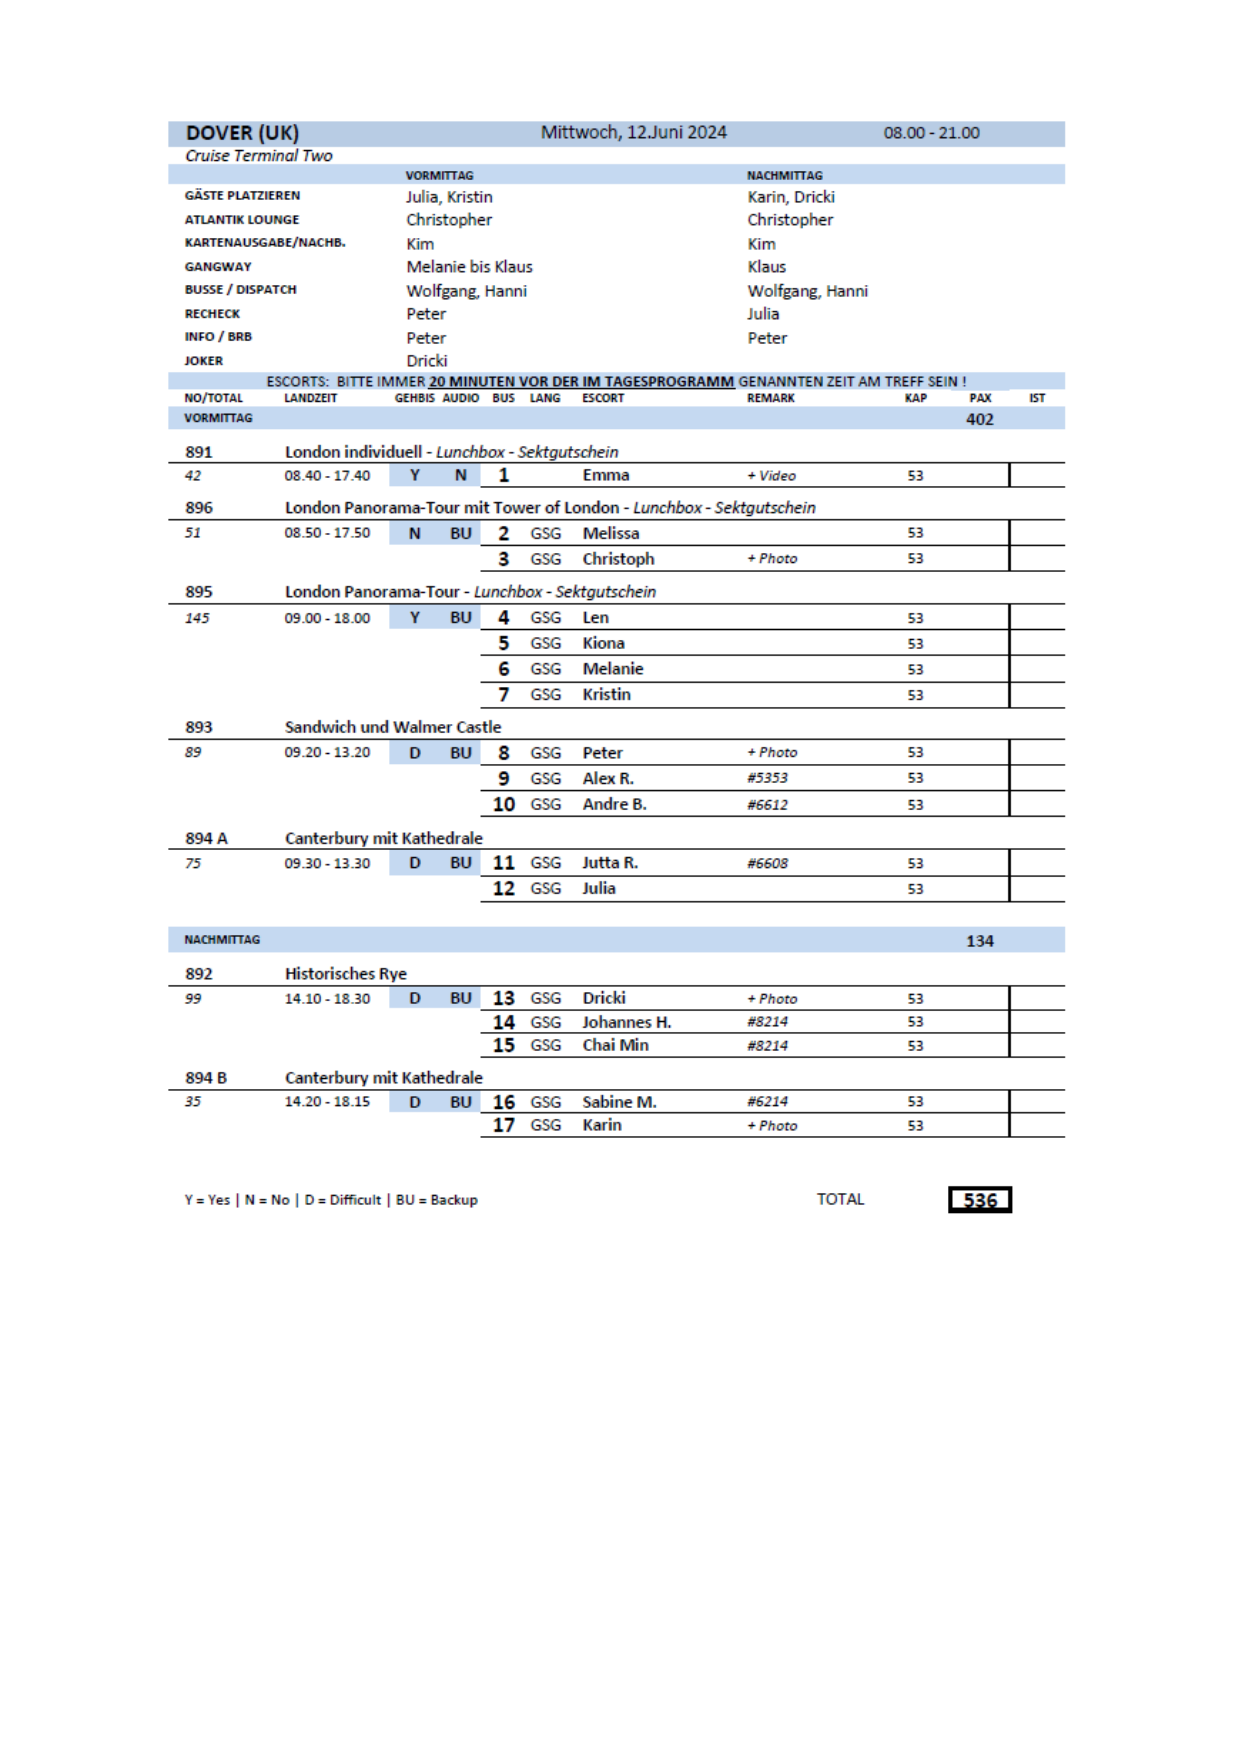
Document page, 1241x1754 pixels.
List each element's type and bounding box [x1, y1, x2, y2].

picture [150, 103, 1091, 1222]
